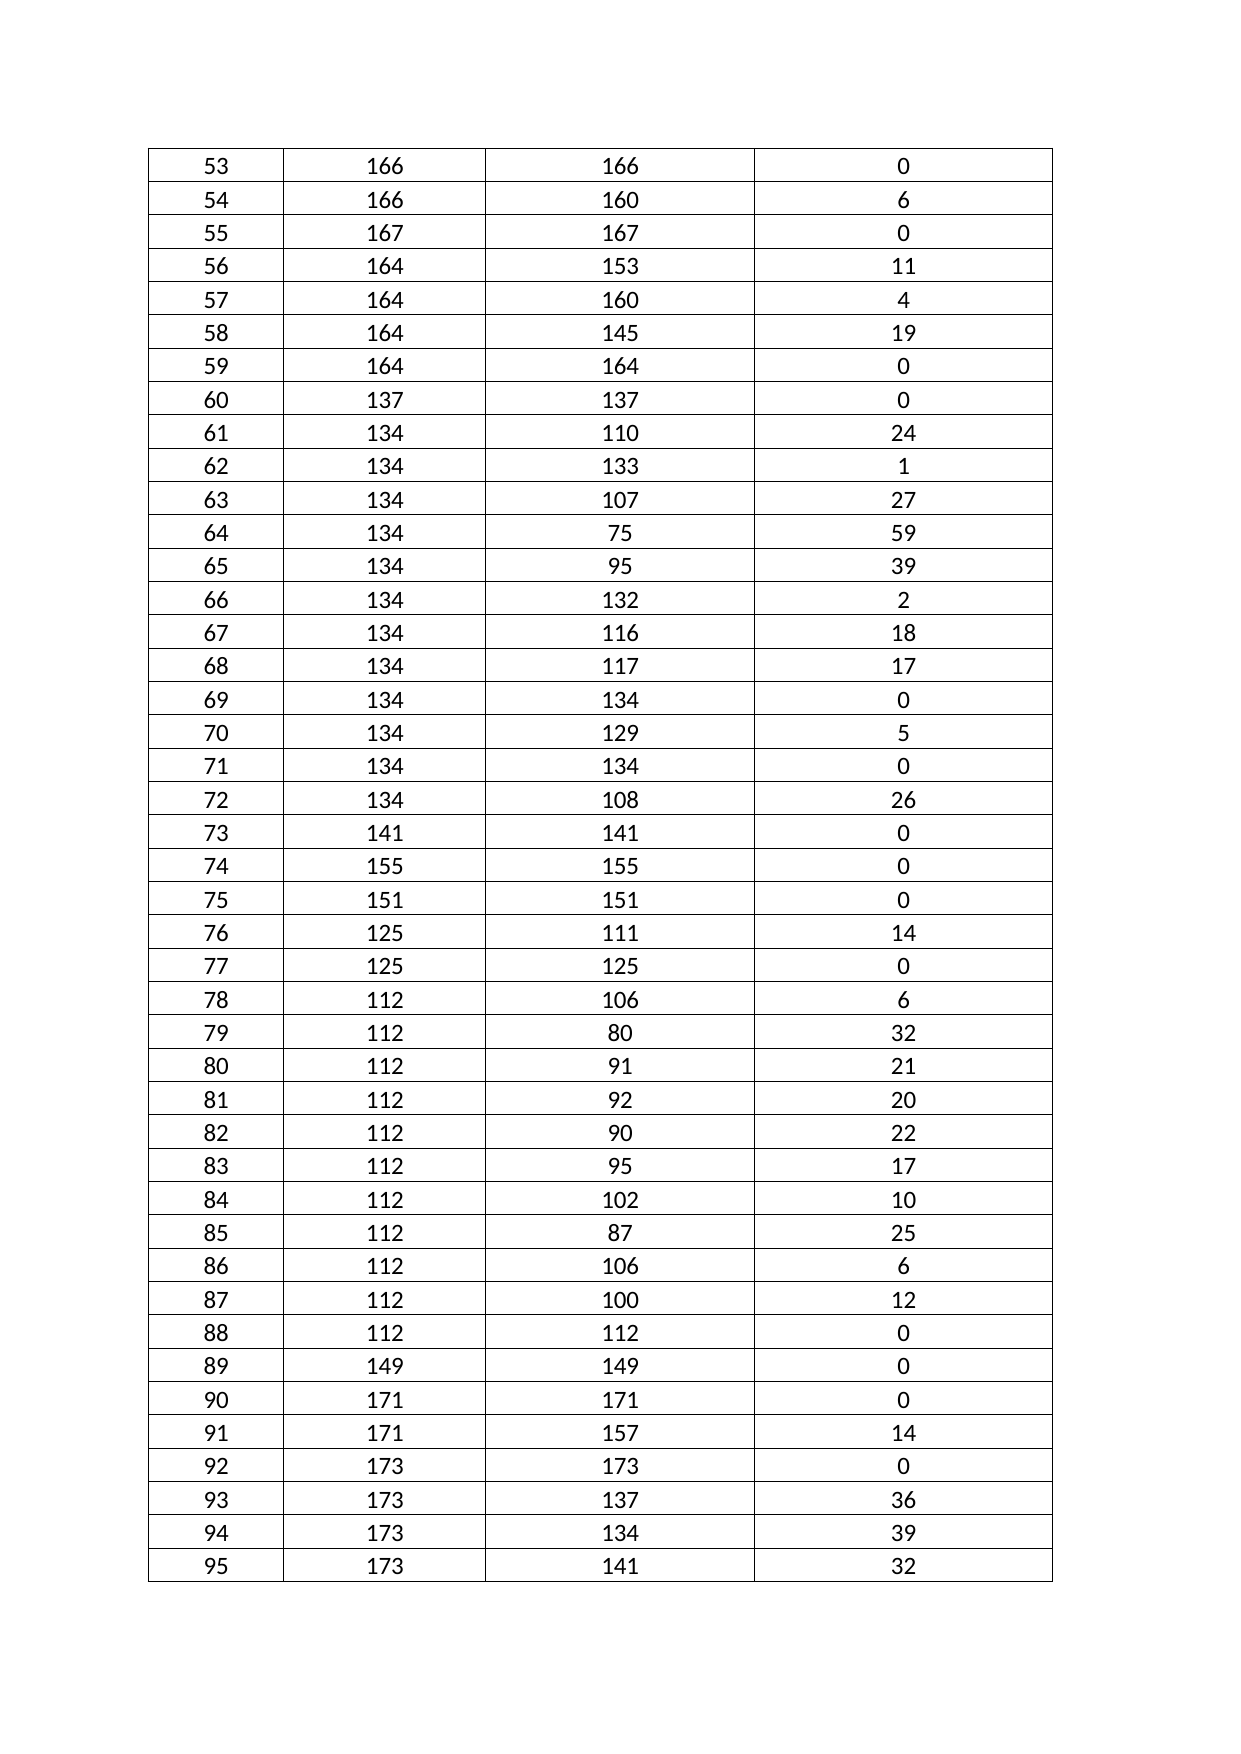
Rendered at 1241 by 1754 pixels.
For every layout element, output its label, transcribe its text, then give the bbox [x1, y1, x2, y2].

table_cell 112 [284, 1115, 485, 1148]
table_cell 83 [149, 1149, 283, 1181]
table_cell 167 [284, 215, 485, 248]
table_cell 17 [755, 1149, 1052, 1181]
table_cell 137 [486, 382, 754, 414]
table_cell 75 [486, 515, 754, 548]
table_cell 171 [284, 1415, 485, 1448]
table_cell 58 [149, 315, 283, 348]
table_cell 19 [755, 315, 1052, 348]
table_cell 173 [284, 1549, 485, 1581]
table_cell 125 [486, 949, 754, 981]
table_cell 173 [284, 1449, 485, 1481]
table_cell 173 [284, 1482, 485, 1514]
table_cell 94 [149, 1515, 283, 1548]
table_cell 134 [284, 549, 485, 581]
table_cell 20 [755, 1082, 1052, 1114]
table_cell 63 [149, 482, 283, 514]
table_cell 173 [284, 1515, 485, 1548]
table_cell 95 [486, 1149, 754, 1181]
table_cell 6 [755, 1249, 1052, 1281]
table_cell 91 [486, 1049, 754, 1081]
table_cell 125 [284, 915, 485, 948]
table_cell 153 [486, 249, 754, 281]
table_cell 11 [755, 249, 1052, 281]
table_cell 55 [149, 215, 283, 248]
table_cell 134 [284, 515, 485, 548]
table_cell 32 [755, 1015, 1052, 1048]
table_cell 134 [284, 615, 485, 648]
table_cell 157 [486, 1415, 754, 1448]
table_cell 27 [755, 482, 1052, 514]
table_cell 77 [149, 949, 283, 981]
table_cell 112 [284, 1282, 485, 1314]
table_cell 133 [486, 449, 754, 481]
table_cell 111 [486, 915, 754, 948]
table_cell 164 [284, 315, 485, 348]
table_cell 78 [149, 982, 283, 1014]
table_cell 134 [284, 649, 485, 681]
table_cell 61 [149, 415, 283, 448]
table_cell 81 [149, 1082, 283, 1114]
table_cell 134 [284, 749, 485, 781]
table_cell 151 [284, 882, 485, 914]
table_cell 134 [284, 582, 485, 614]
table_cell 17 [755, 649, 1052, 681]
table_cell 112 [284, 1049, 485, 1081]
table_cell 67 [149, 615, 283, 648]
table_cell 90 [486, 1115, 754, 1148]
table_cell 134 [486, 1515, 754, 1548]
table_cell 92 [149, 1449, 283, 1481]
table_cell 36 [755, 1482, 1052, 1514]
table_cell 84 [149, 1182, 283, 1214]
table_cell 160 [486, 282, 754, 314]
table_cell 155 [284, 849, 485, 881]
table_cell 62 [149, 449, 283, 481]
table_cell 116 [486, 615, 754, 648]
table_cell 56 [149, 249, 283, 281]
table_cell 18 [755, 615, 1052, 648]
table_cell 164 [284, 282, 485, 314]
table_cell 39 [755, 1515, 1052, 1548]
table_cell 112 [284, 1015, 485, 1048]
table_cell 145 [486, 315, 754, 348]
table_cell 0 [755, 149, 1052, 181]
table_cell 0 [755, 682, 1052, 714]
table_cell 4 [755, 282, 1052, 314]
table_cell 69 [149, 682, 283, 714]
table_cell 6 [755, 182, 1052, 214]
table_cell 80 [149, 1049, 283, 1081]
table_cell 106 [486, 1249, 754, 1281]
table_cell 0 [755, 1349, 1052, 1381]
table_cell 88 [149, 1315, 283, 1348]
table_cell 39 [755, 549, 1052, 581]
table_cell 167 [486, 215, 754, 248]
table_cell 2 [755, 582, 1052, 614]
table_cell 164 [284, 249, 485, 281]
table_cell 90 [149, 1382, 283, 1414]
table_cell 134 [284, 682, 485, 714]
table_cell 137 [486, 1482, 754, 1514]
table_cell 0 [755, 1315, 1052, 1348]
table_cell 72 [149, 782, 283, 814]
table_cell 112 [284, 1082, 485, 1114]
table_cell 134 [284, 715, 485, 748]
table_cell 75 [149, 882, 283, 914]
table_cell 10 [755, 1182, 1052, 1214]
table_cell 0 [755, 1449, 1052, 1481]
table_cell 134 [486, 749, 754, 781]
table_cell 80 [486, 1015, 754, 1048]
table_cell 112 [486, 1315, 754, 1348]
table_cell 1 [755, 449, 1052, 481]
table_cell 64 [149, 515, 283, 548]
table_cell 106 [486, 982, 754, 1014]
table_cell 112 [284, 1249, 485, 1281]
table_cell 134 [284, 482, 485, 514]
table_cell 160 [486, 182, 754, 214]
table_cell 141 [486, 815, 754, 848]
table_cell 134 [284, 782, 485, 814]
table_cell 14 [755, 1415, 1052, 1448]
table_cell 59 [149, 349, 283, 381]
table_cell 26 [755, 782, 1052, 814]
table_cell 73 [149, 815, 283, 848]
table_cell 149 [284, 1349, 485, 1381]
table_cell 0 [755, 815, 1052, 848]
table_cell 102 [486, 1182, 754, 1214]
table_cell 112 [284, 1182, 485, 1214]
table_cell 92 [486, 1082, 754, 1114]
table_cell 79 [149, 1015, 283, 1048]
table_cell 86 [149, 1249, 283, 1281]
table_cell 100 [486, 1282, 754, 1314]
table_cell 82 [149, 1115, 283, 1148]
table_cell 125 [284, 949, 485, 981]
table_cell 32 [755, 1549, 1052, 1581]
table_cell 0 [755, 749, 1052, 781]
table_cell 141 [284, 815, 485, 848]
table_cell 0 [755, 849, 1052, 881]
table_cell 129 [486, 715, 754, 748]
table_cell 70 [149, 715, 283, 748]
table_cell 74 [149, 849, 283, 881]
table_cell 0 [755, 215, 1052, 248]
table_cell 108 [486, 782, 754, 814]
table_cell 6 [755, 982, 1052, 1014]
table_cell 134 [284, 449, 485, 481]
table_cell 0 [755, 349, 1052, 381]
table_cell 166 [284, 149, 485, 181]
table_cell 95 [486, 549, 754, 581]
table_cell 21 [755, 1049, 1052, 1081]
table_cell 87 [486, 1215, 754, 1248]
table_cell 85 [149, 1215, 283, 1248]
table_cell 57 [149, 282, 283, 314]
table_cell 24 [755, 415, 1052, 448]
table_cell 68 [149, 649, 283, 681]
table_cell 0 [755, 382, 1052, 414]
table_cell 76 [149, 915, 283, 948]
table_cell 25 [755, 1215, 1052, 1248]
table_cell 166 [284, 182, 485, 214]
table_cell 173 [486, 1449, 754, 1481]
table_cell 0 [755, 882, 1052, 914]
table_cell 164 [284, 349, 485, 381]
table_cell 91 [149, 1415, 283, 1448]
table_cell 112 [284, 1315, 485, 1348]
table_cell 134 [284, 415, 485, 448]
table_cell 22 [755, 1115, 1052, 1148]
table_cell 59 [755, 515, 1052, 548]
table_cell 54 [149, 182, 283, 214]
table_cell 141 [486, 1549, 754, 1581]
table_cell 66 [149, 582, 283, 614]
table_cell 166 [486, 149, 754, 181]
table_cell 112 [284, 1215, 485, 1248]
table_cell 110 [486, 415, 754, 448]
table_cell 87 [149, 1282, 283, 1314]
table_cell 12 [755, 1282, 1052, 1314]
table_cell 60 [149, 382, 283, 414]
table_cell 5 [755, 715, 1052, 748]
table_cell 151 [486, 882, 754, 914]
table_cell 71 [149, 749, 283, 781]
table_cell 0 [755, 949, 1052, 981]
table_cell 149 [486, 1349, 754, 1381]
table_cell 65 [149, 549, 283, 581]
table_cell 137 [284, 382, 485, 414]
table_cell 117 [486, 649, 754, 681]
table_cell 164 [486, 349, 754, 381]
table_cell 112 [284, 982, 485, 1014]
table_cell 14 [755, 915, 1052, 948]
table_cell 93 [149, 1482, 283, 1514]
table_cell 112 [284, 1149, 485, 1181]
table_cell 53 [149, 149, 283, 181]
table_cell 107 [486, 482, 754, 514]
table_cell 171 [284, 1382, 485, 1414]
table_cell 134 [486, 682, 754, 714]
table_cell 155 [486, 849, 754, 881]
table_cell 95 [149, 1549, 283, 1581]
table_cell 171 [486, 1382, 754, 1414]
table_cell 89 [149, 1349, 283, 1381]
table_cell 132 [486, 582, 754, 614]
table_cell 0 [755, 1382, 1052, 1414]
